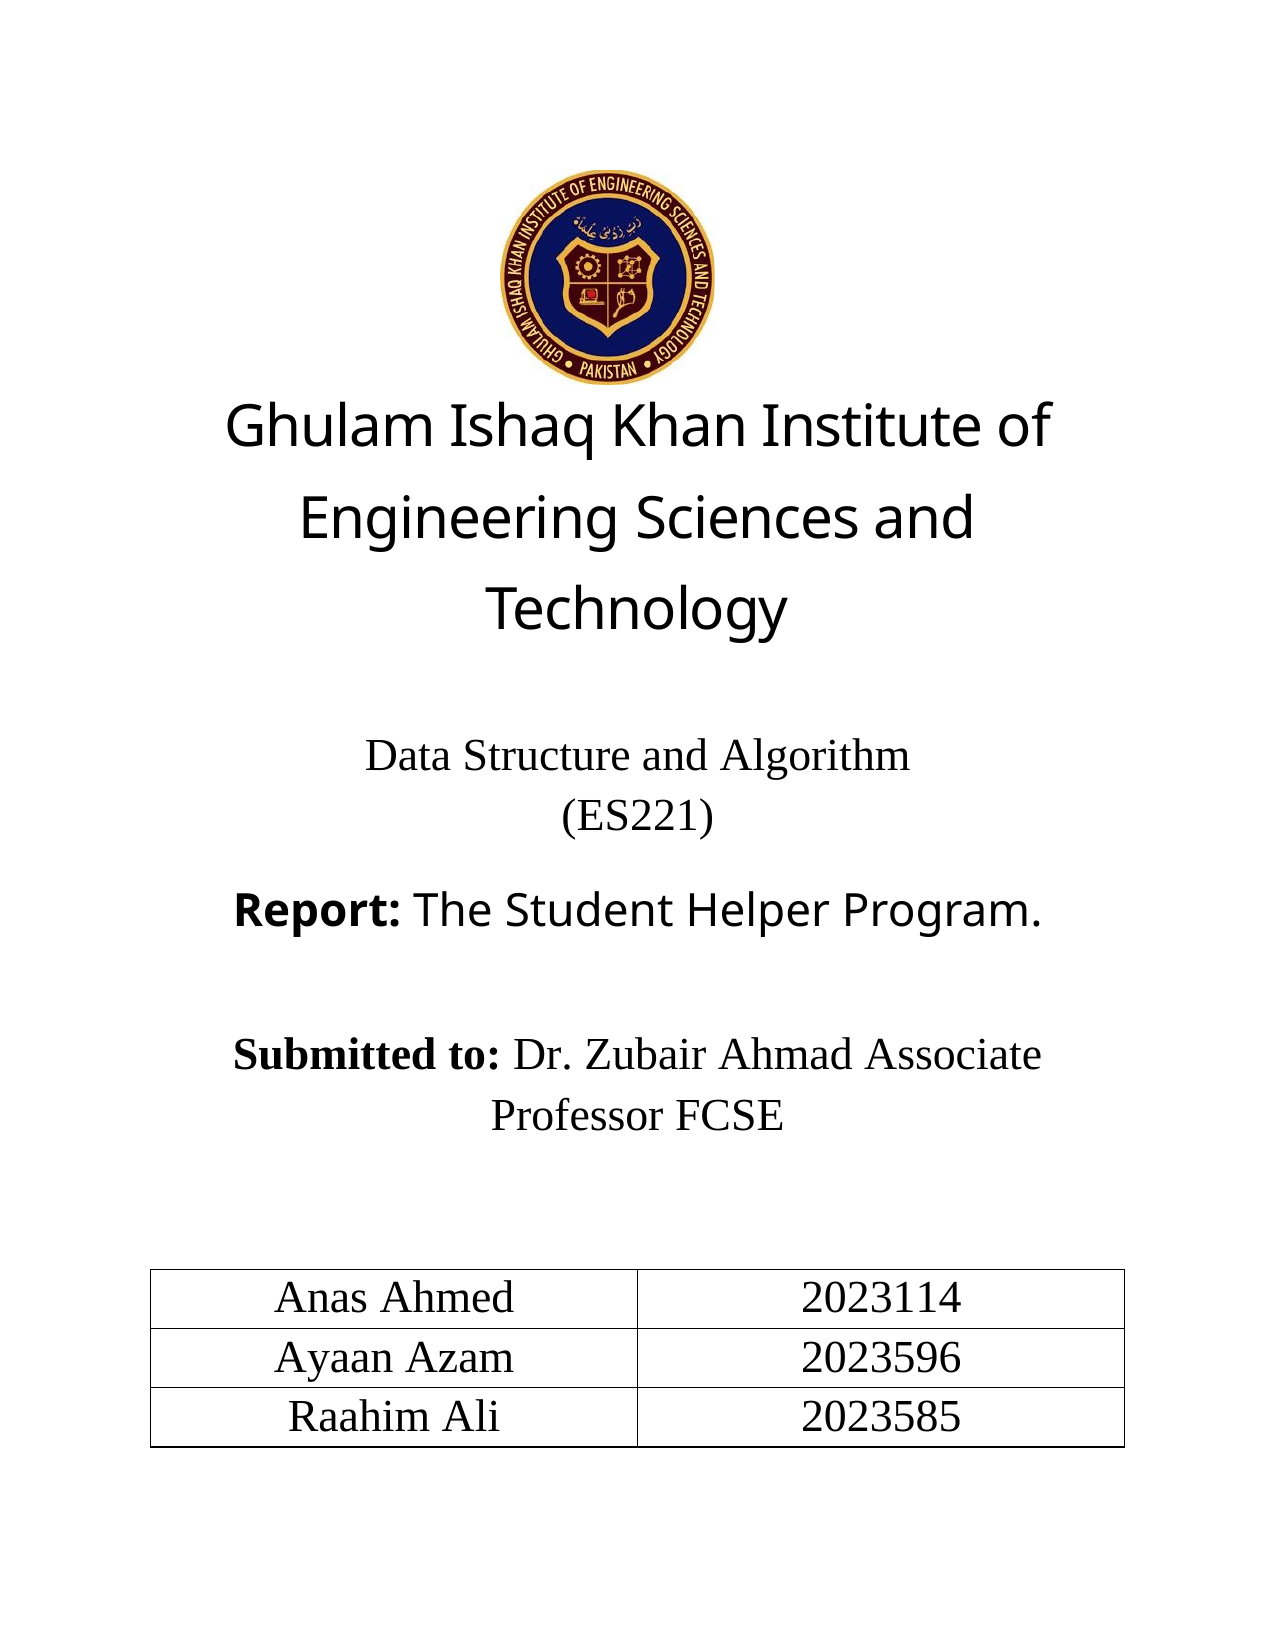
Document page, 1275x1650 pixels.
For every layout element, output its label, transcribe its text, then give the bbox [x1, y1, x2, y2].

table_cell Ayaan Azam [151, 1329, 637, 1387]
picture [500, 170, 715, 385]
table_cell 2023596 [638, 1329, 1124, 1387]
table_cell 2023585 [638, 1388, 1124, 1446]
table_header 2023114 [638, 1270, 1124, 1328]
text Submitted to: Dr. Zubair Ahmad Associate Professor FCSE [150, 1027, 1125, 1140]
text Data Structure and Algorithm [150, 727, 1125, 780]
title Ghulam Ishaq Khan Institute of Engineering Sciences and Technology [150, 384, 1125, 647]
text (ES221) [150, 788, 1125, 841]
table_header Anas Ahmed [151, 1270, 637, 1328]
table_cell Raahim Ali [151, 1388, 637, 1446]
text Report: The Student Helper Program. [150, 878, 1125, 940]
